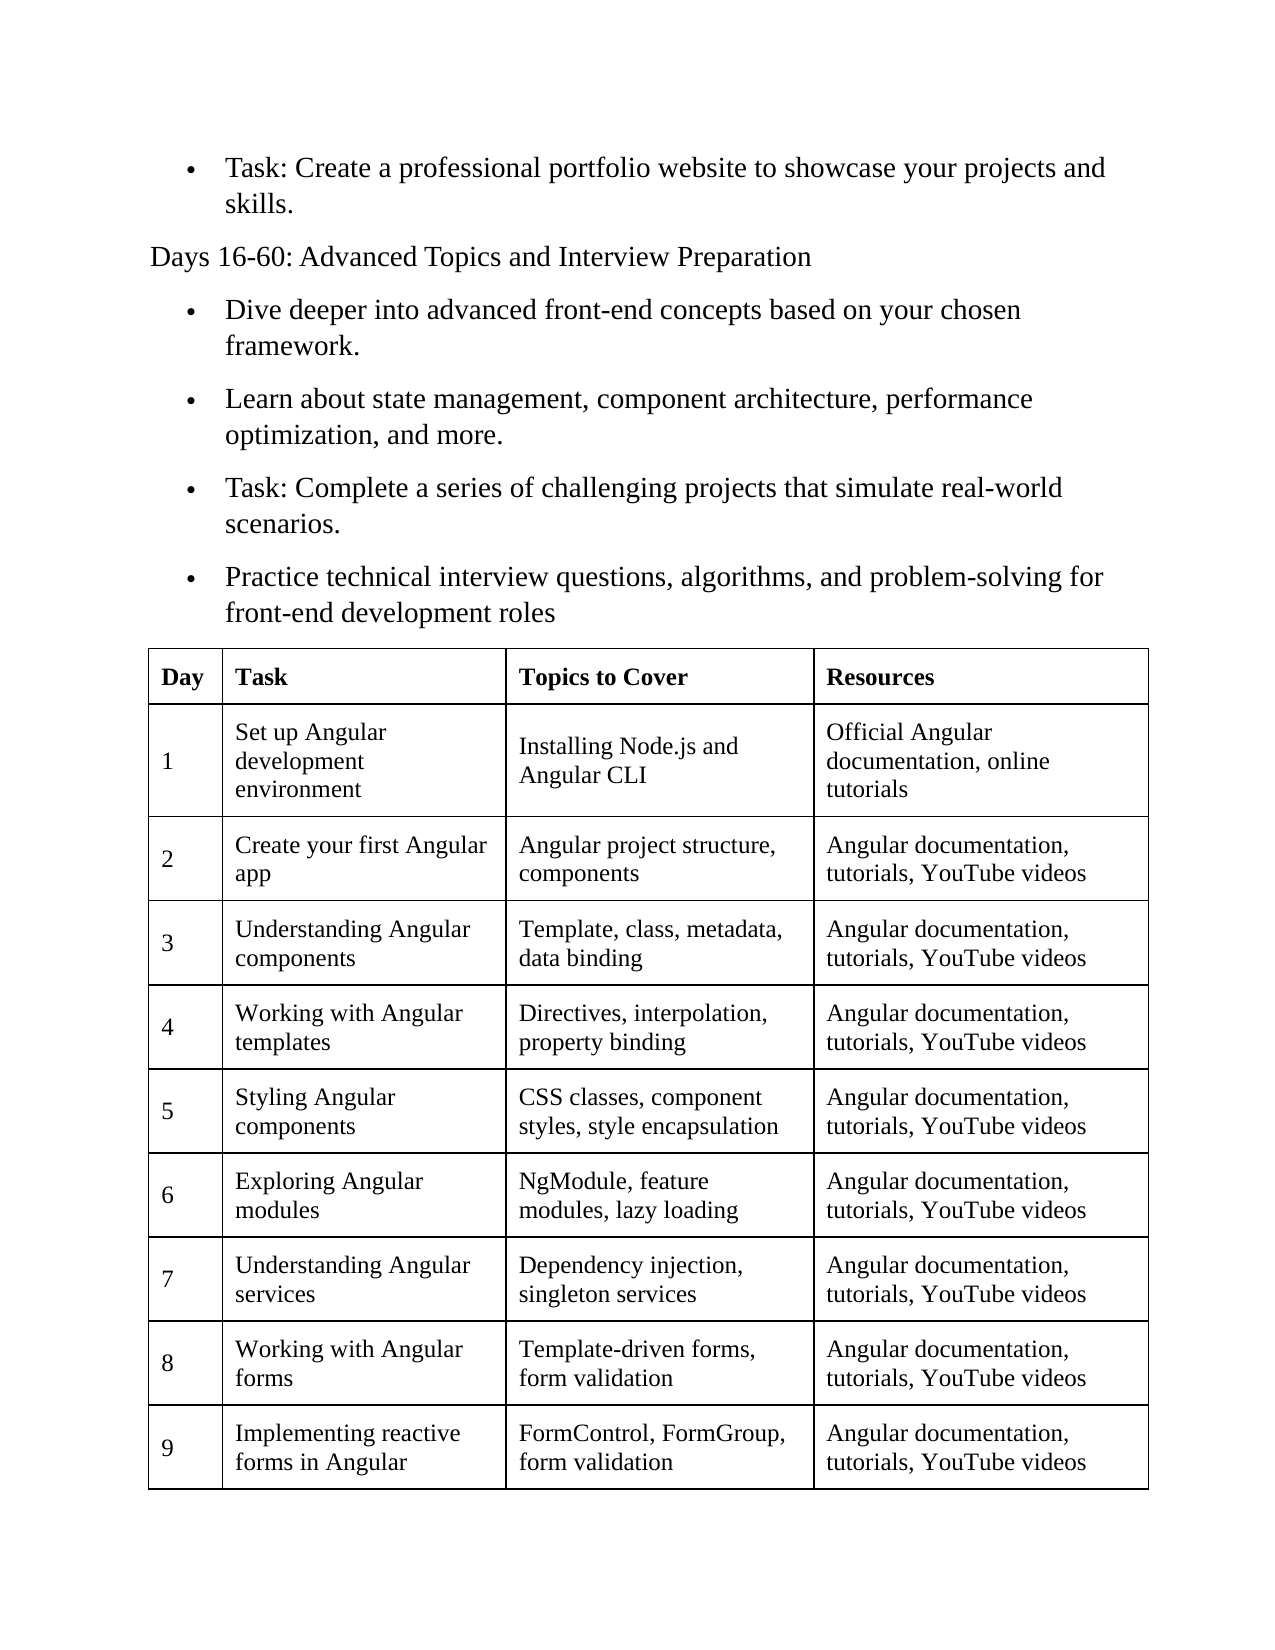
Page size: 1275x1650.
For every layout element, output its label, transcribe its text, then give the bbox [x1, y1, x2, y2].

table_cell 6 [149, 1154, 222, 1236]
table_cell Set up Angular development environment [223, 705, 505, 816]
table_cell 3 [149, 901, 222, 984]
text Days 16-60: Advanced Topics and Interview Preparation [150, 239, 1125, 272]
table_cell Directives, interpolation, property binding [507, 986, 813, 1068]
list Dive deeper into advanced front-end concepts based on your chosen framework. [187, 292, 1125, 361]
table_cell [815, 1322, 1148, 1404]
table_cell Angular documentation, tutorials, YouTube videos [815, 1238, 1148, 1320]
table_header Resources [815, 649, 1148, 703]
table_cell Angular documentation, tutorials, YouTube videos [815, 901, 1148, 984]
table_cell Working with Angular templates [223, 986, 505, 1068]
table_cell Working with Angular forms [223, 1322, 505, 1404]
table_cell 8 [149, 1322, 222, 1404]
table_cell Angular documentation, tutorials, YouTube videos [815, 986, 1148, 1068]
table_cell Template, class, metadata, data binding [507, 901, 813, 984]
table_cell 5 [149, 1070, 222, 1152]
table_header Topics to Cover [507, 649, 813, 703]
table_cell Dependency injection, singleton services [507, 1238, 813, 1320]
table_cell Installing Node.js and Angular CLI [507, 705, 813, 816]
table_cell Exploring Angular modules [223, 1154, 505, 1236]
table_cell 9 [149, 1406, 222, 1488]
table_cell 1 [149, 705, 222, 816]
table_cell Understanding Angular components [223, 901, 505, 984]
table_cell Angular documentation, tutorials, YouTube videos [815, 1070, 1148, 1152]
list Task: Complete a series of challenging projects that simulate real-world scenarios. [187, 470, 1125, 539]
table_cell Official Angular documentation, online tutorials [815, 705, 1148, 816]
table_cell FormControl, FormGroup, form validation [507, 1406, 813, 1488]
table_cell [815, 1406, 1148, 1488]
table_cell Angular project structure, components [507, 817, 813, 900]
table_cell Angular documentation, tutorials, YouTube videos [815, 1154, 1148, 1236]
table_cell 7 [149, 1238, 222, 1320]
table_cell Angular documentation, tutorials, YouTube videos [815, 817, 1148, 900]
table_cell Implementing reactive forms in Angular [223, 1406, 505, 1488]
table_cell 2 [149, 817, 222, 900]
table_header Day [149, 649, 222, 703]
list Practice technical interview questions, algorithms, and problem-solving for front-end development roles [187, 559, 1125, 628]
list Learn about state management, component architecture, performance optimization, and more. [187, 381, 1125, 450]
table_cell Styling Angular components [223, 1070, 505, 1152]
table_header Task [223, 649, 505, 703]
table_cell Create your first Angular app [223, 817, 505, 900]
table_cell Understanding Angular services [223, 1238, 505, 1320]
list Task: Create a professional portfolio website to showcase your projects and skills. [187, 150, 1125, 220]
table_cell NgModule, feature modules, lazy loading [507, 1154, 813, 1236]
table_cell 4 [149, 986, 222, 1068]
table_cell Template-driven forms, form validation [507, 1322, 813, 1404]
table_cell CSS classes, component styles, style encapsulation [507, 1070, 813, 1152]
